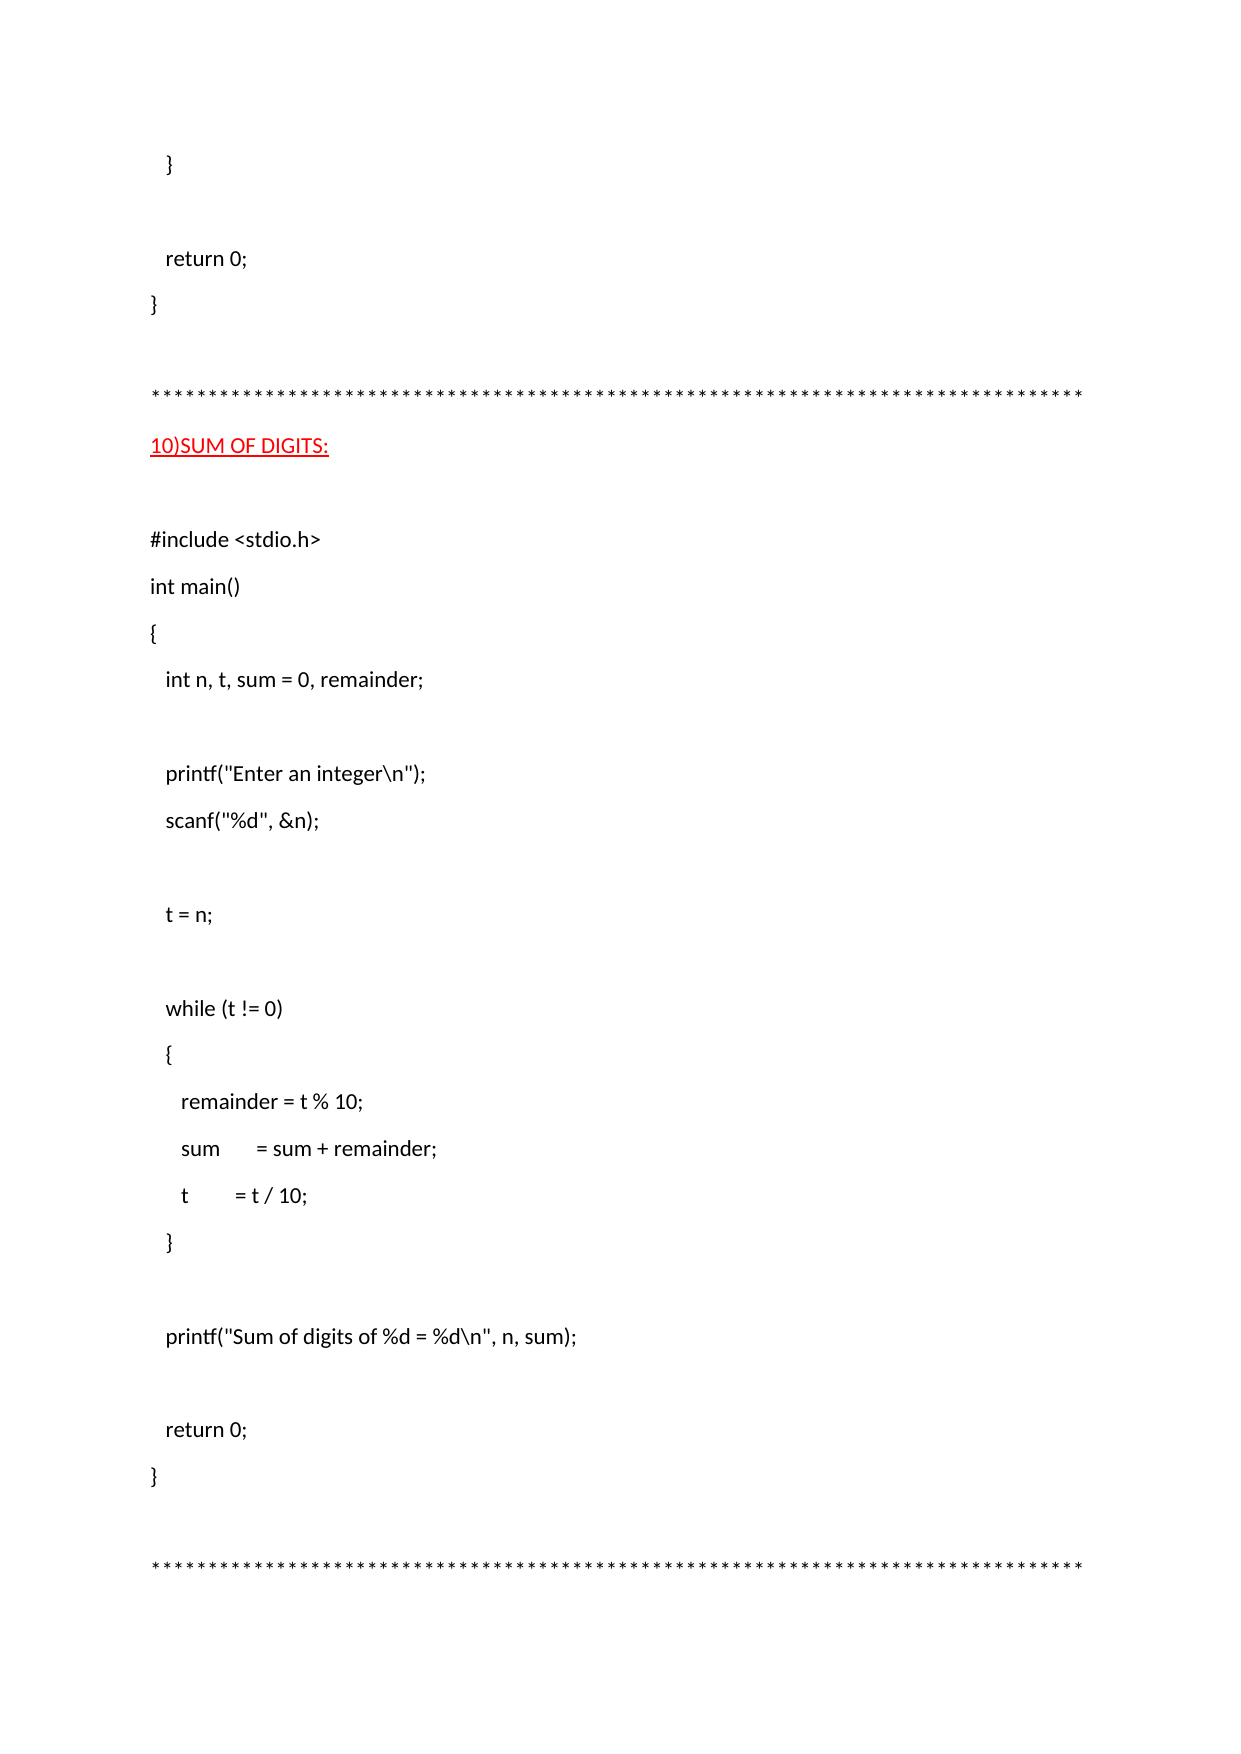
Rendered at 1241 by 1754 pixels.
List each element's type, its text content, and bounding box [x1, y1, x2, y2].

text ********************************************************************************** [150, 384, 1090, 412]
text } [150, 1462, 1090, 1491]
text { [150, 1041, 1090, 1069]
text scanf("%d", &n); [150, 806, 1090, 834]
text } [150, 291, 1090, 319]
text int main() [150, 572, 1090, 600]
text } [150, 150, 1090, 178]
text t = t / 10; [150, 1181, 1090, 1209]
text return 0; [150, 1416, 1090, 1444]
text sum = sum + remainder; [150, 1134, 1090, 1162]
text return 0; [150, 244, 1090, 272]
text int n, t, sum = 0, remainder; [150, 666, 1090, 694]
text 10)SUM OF DIGITS: [150, 431, 1090, 459]
text } [150, 1228, 1090, 1256]
text { [150, 619, 1090, 647]
text remainder = t % 10; [150, 1087, 1090, 1116]
text t = n; [150, 900, 1090, 928]
text while (t != 0) [150, 994, 1090, 1022]
text printf("Sum of digits of %d = %d\n", n, sum); [150, 1322, 1090, 1350]
text ********************************************************************************** [150, 1556, 1090, 1584]
text #include <stdio.h> [150, 525, 1090, 553]
text printf("Enter an integer\n"); [150, 759, 1090, 787]
